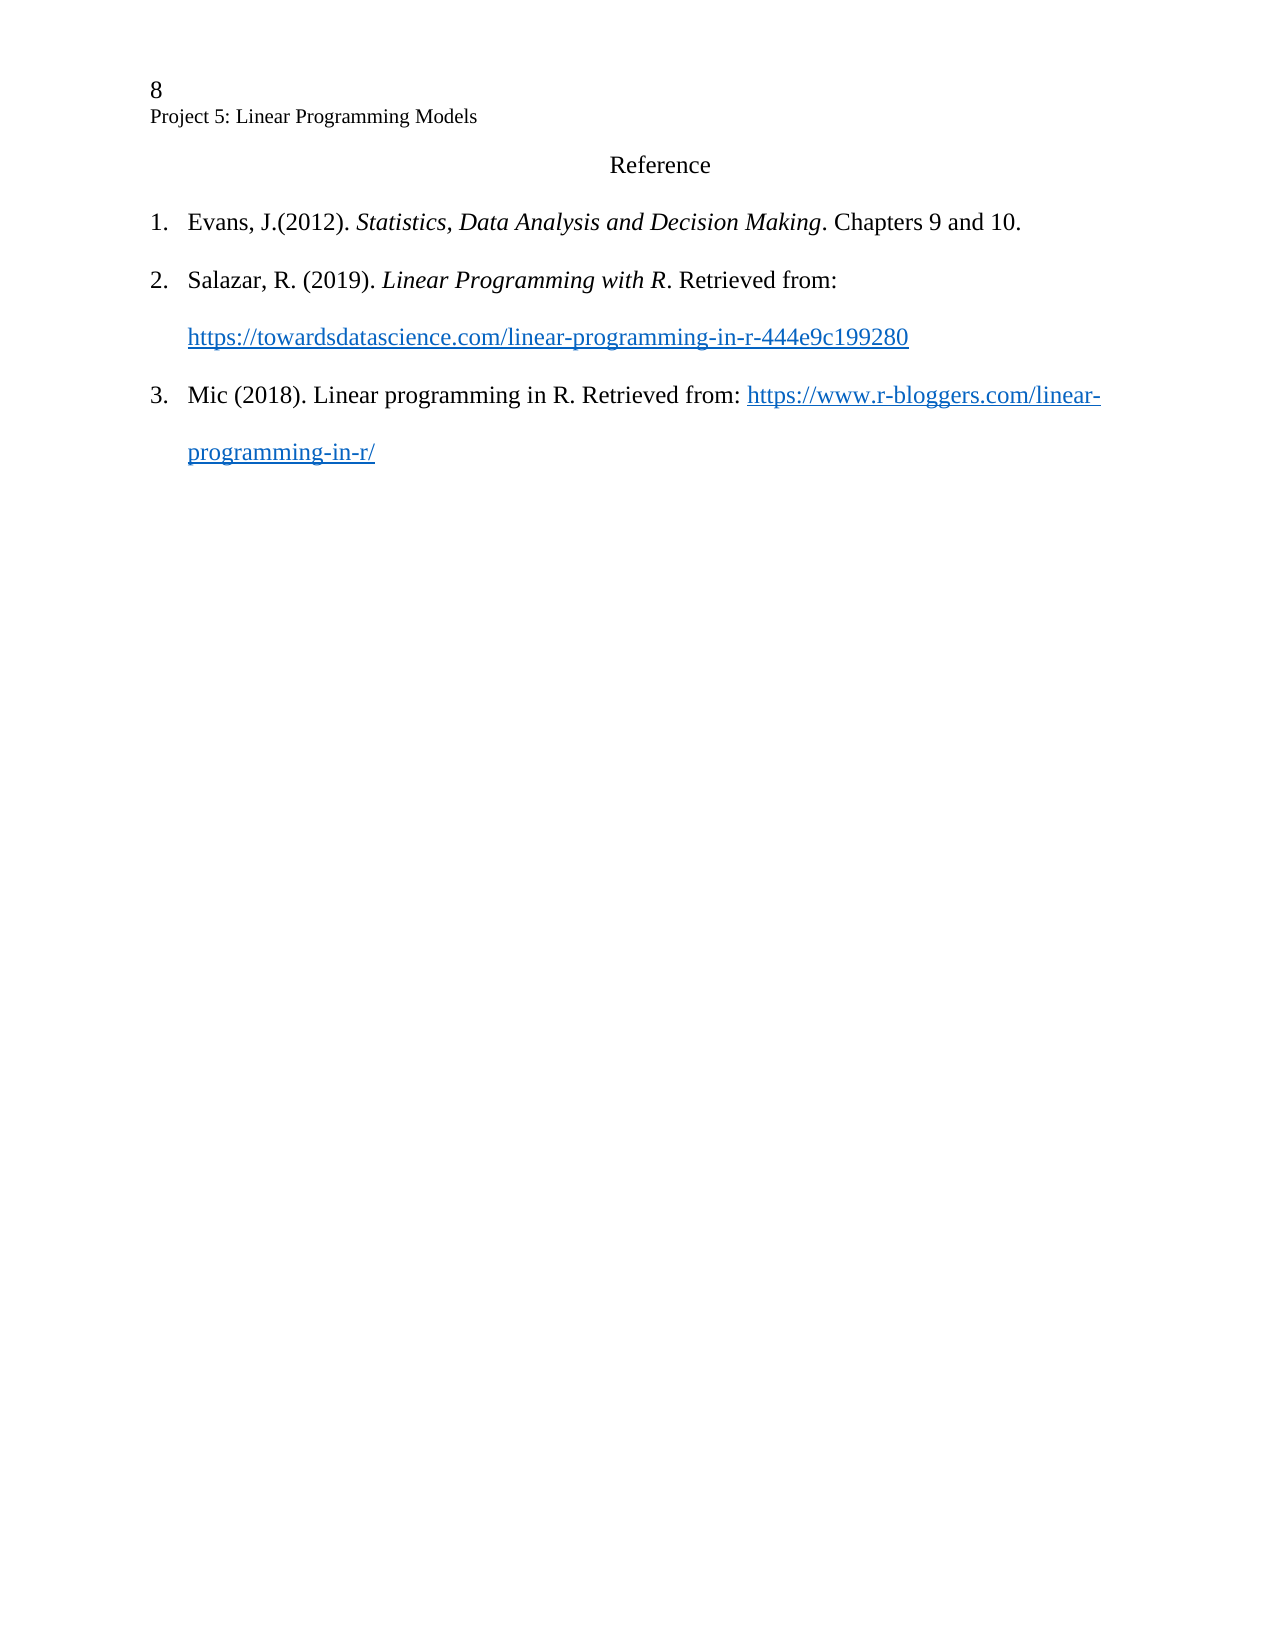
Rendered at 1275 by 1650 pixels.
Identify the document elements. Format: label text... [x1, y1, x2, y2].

subtitle Reference [195, 150, 1125, 179]
list Evans, J.(2012). Statistics, Data Analysis and Decision Making. Chapters 9 and 10. [150, 207, 1125, 236]
list Salazar, R. (2019). Linear Programming with R. Retrieved from: https://towardsdatascience.com/linear-programming-in-r-444e9c199280 [150, 265, 1125, 351]
list Mic (2018). Linear programming in R. Retrieved from: https://www.r-bloggers.com/linear-programming-in-r/ [150, 380, 1125, 466]
